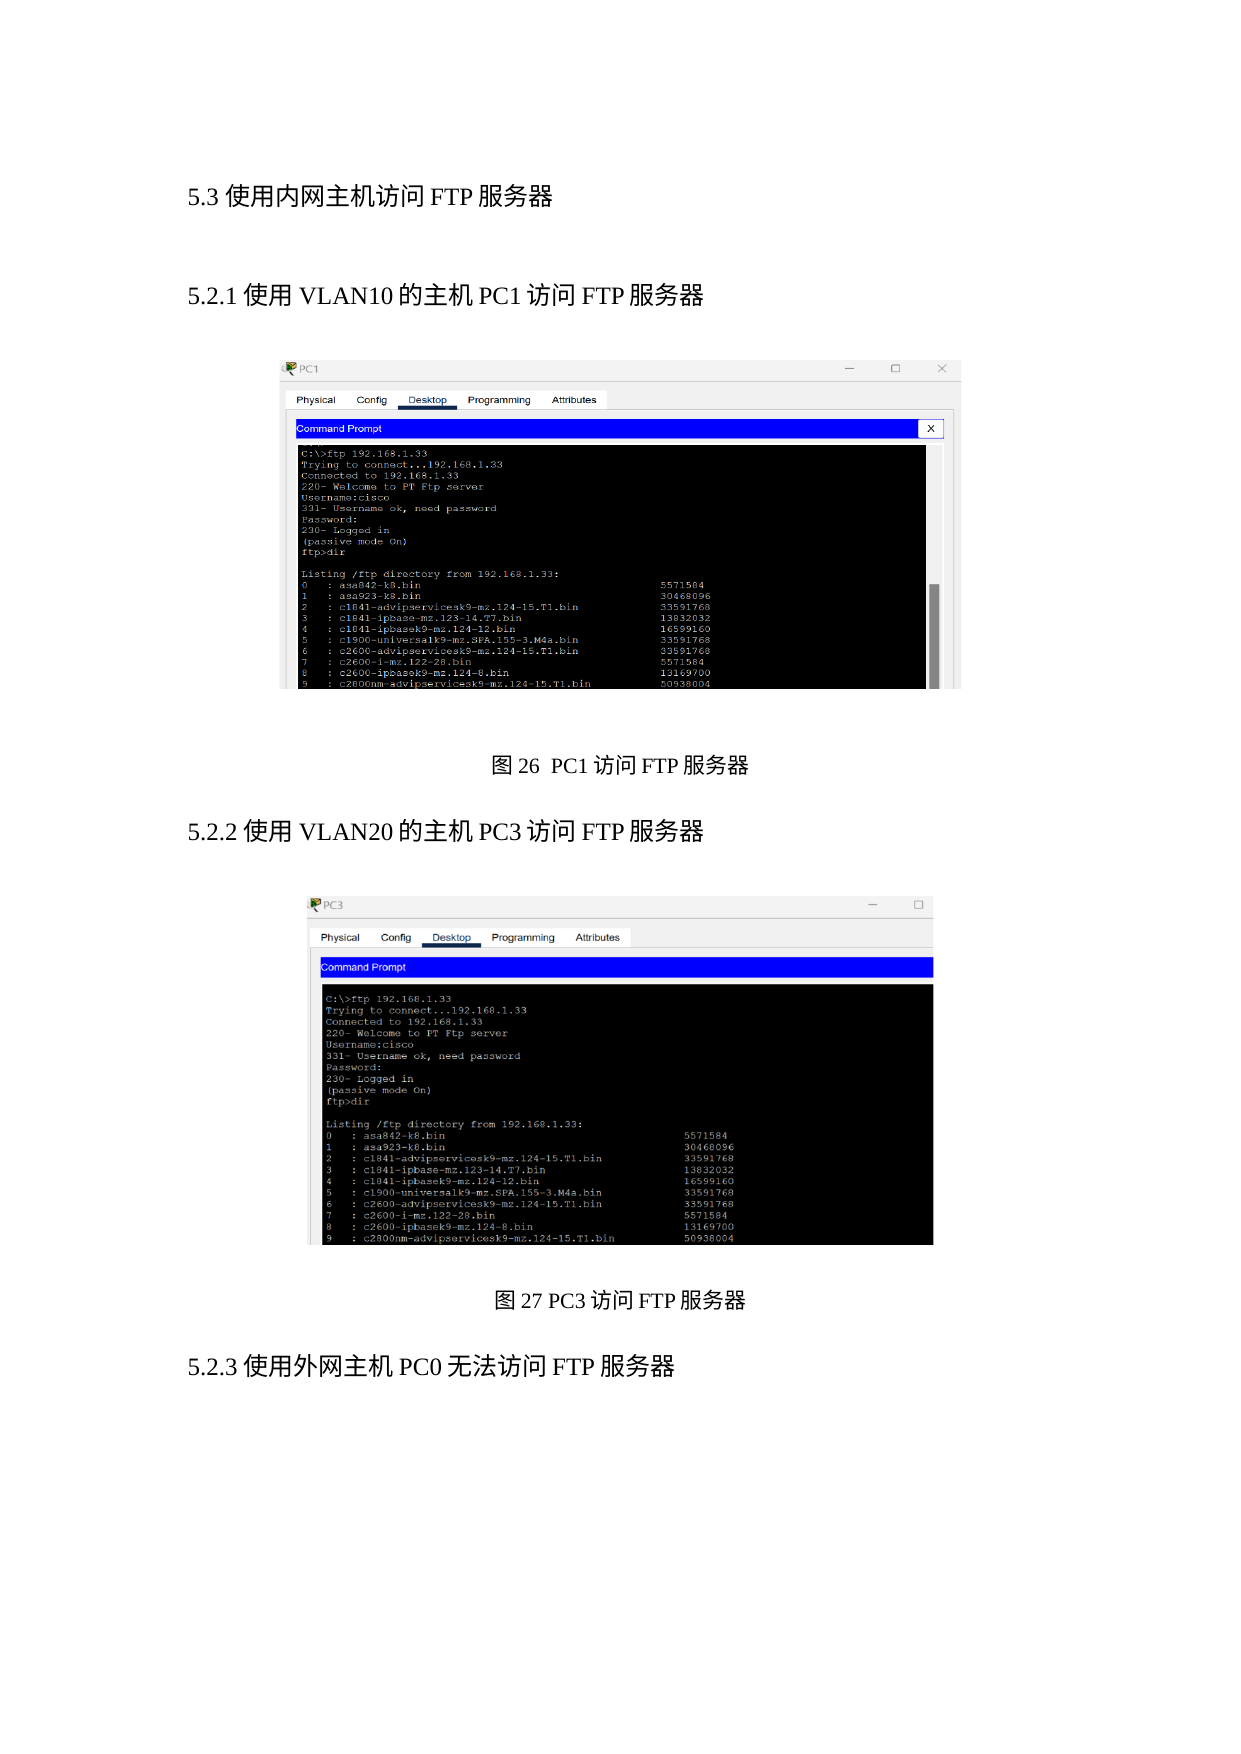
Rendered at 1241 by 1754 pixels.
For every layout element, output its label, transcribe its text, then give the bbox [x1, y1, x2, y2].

picture [278, 360, 962, 689]
picture [306, 896, 934, 1245]
text 5.3 使用内网主机访问FTP服务器 [187, 162, 1053, 227]
text 图27 PC3访问FTP服务器 [187, 1283, 1053, 1316]
text 5.2.1 使用VLAN10的主机PC1访问FTP服务器 [187, 261, 1053, 326]
text 5.2.3 使用外网主机PC0无法访问FTP服务器 [187, 1332, 1053, 1397]
text 图26 PC1访问FTP服务器 [187, 748, 1053, 780]
text 5.2.2 使用VLAN20的主机PC3访问FTP服务器 [187, 797, 1053, 862]
